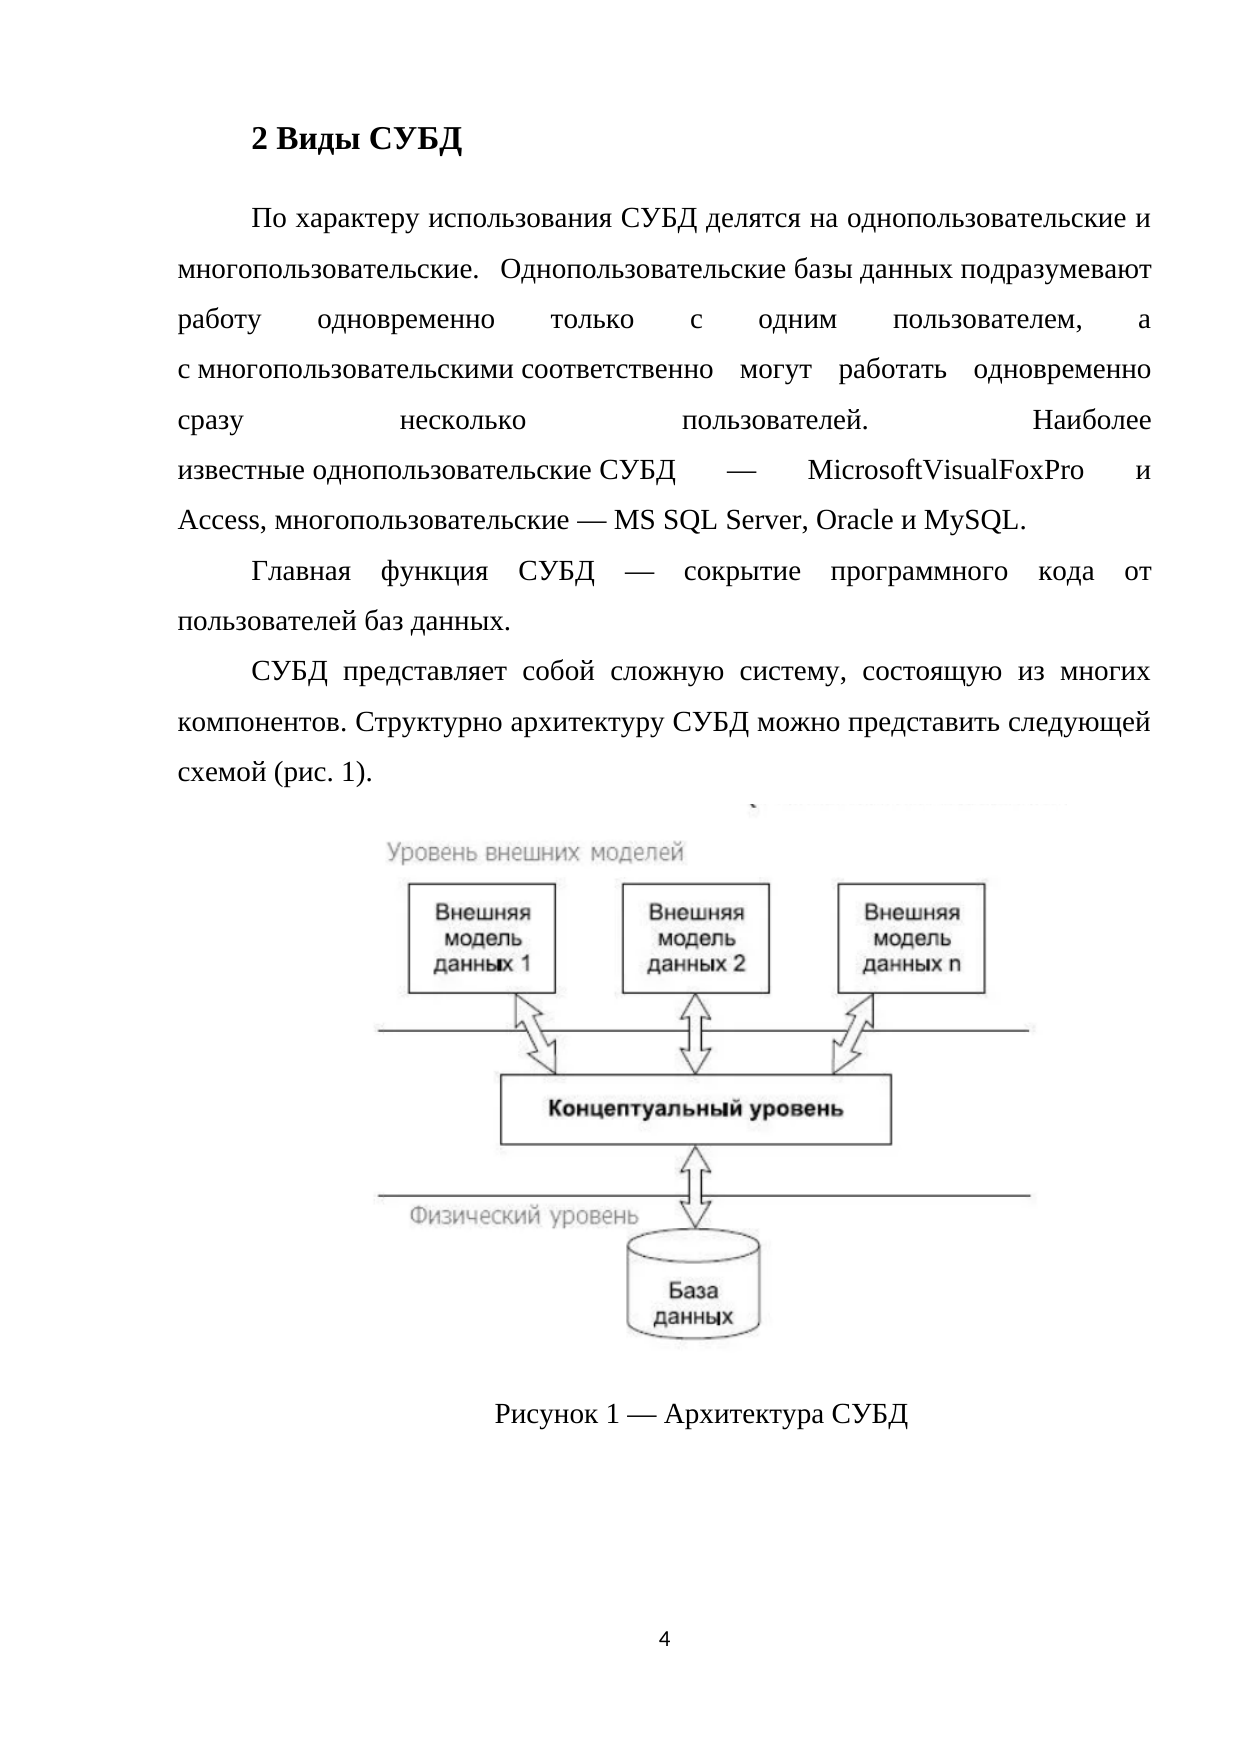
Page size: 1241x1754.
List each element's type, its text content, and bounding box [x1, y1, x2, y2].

text По характеру использования СУБД делятся на однопользовательские и многопользовательские. Однопользовательские базы данных подразумевают работу одновременно только с одним пользователем, а с многопользовательскими соответственно могут работать одновременно сразу несколько пользователей. Наиболее известные однопользовательские СУБД — MicrosoftVisualFoxPro и Access, многопользовательские — MS SQL Server, Oracle и MySQL. [177, 201, 1152, 536]
text Рисунок 1 — Архитектура СУБД [177, 1396, 1152, 1430]
picture [336, 804, 1067, 1362]
subtitle 2 Виды СУБД [177, 118, 1152, 156]
text СУБД представляет собой сложную систему, состоящую из многих компонентов. Структурно архитектуру СУБД можно представить следующей схемой (рис. 1). [177, 653, 1152, 788]
text Главная функция СУБД — сокрытие программного кода от пользователей баз данных. [177, 553, 1152, 637]
